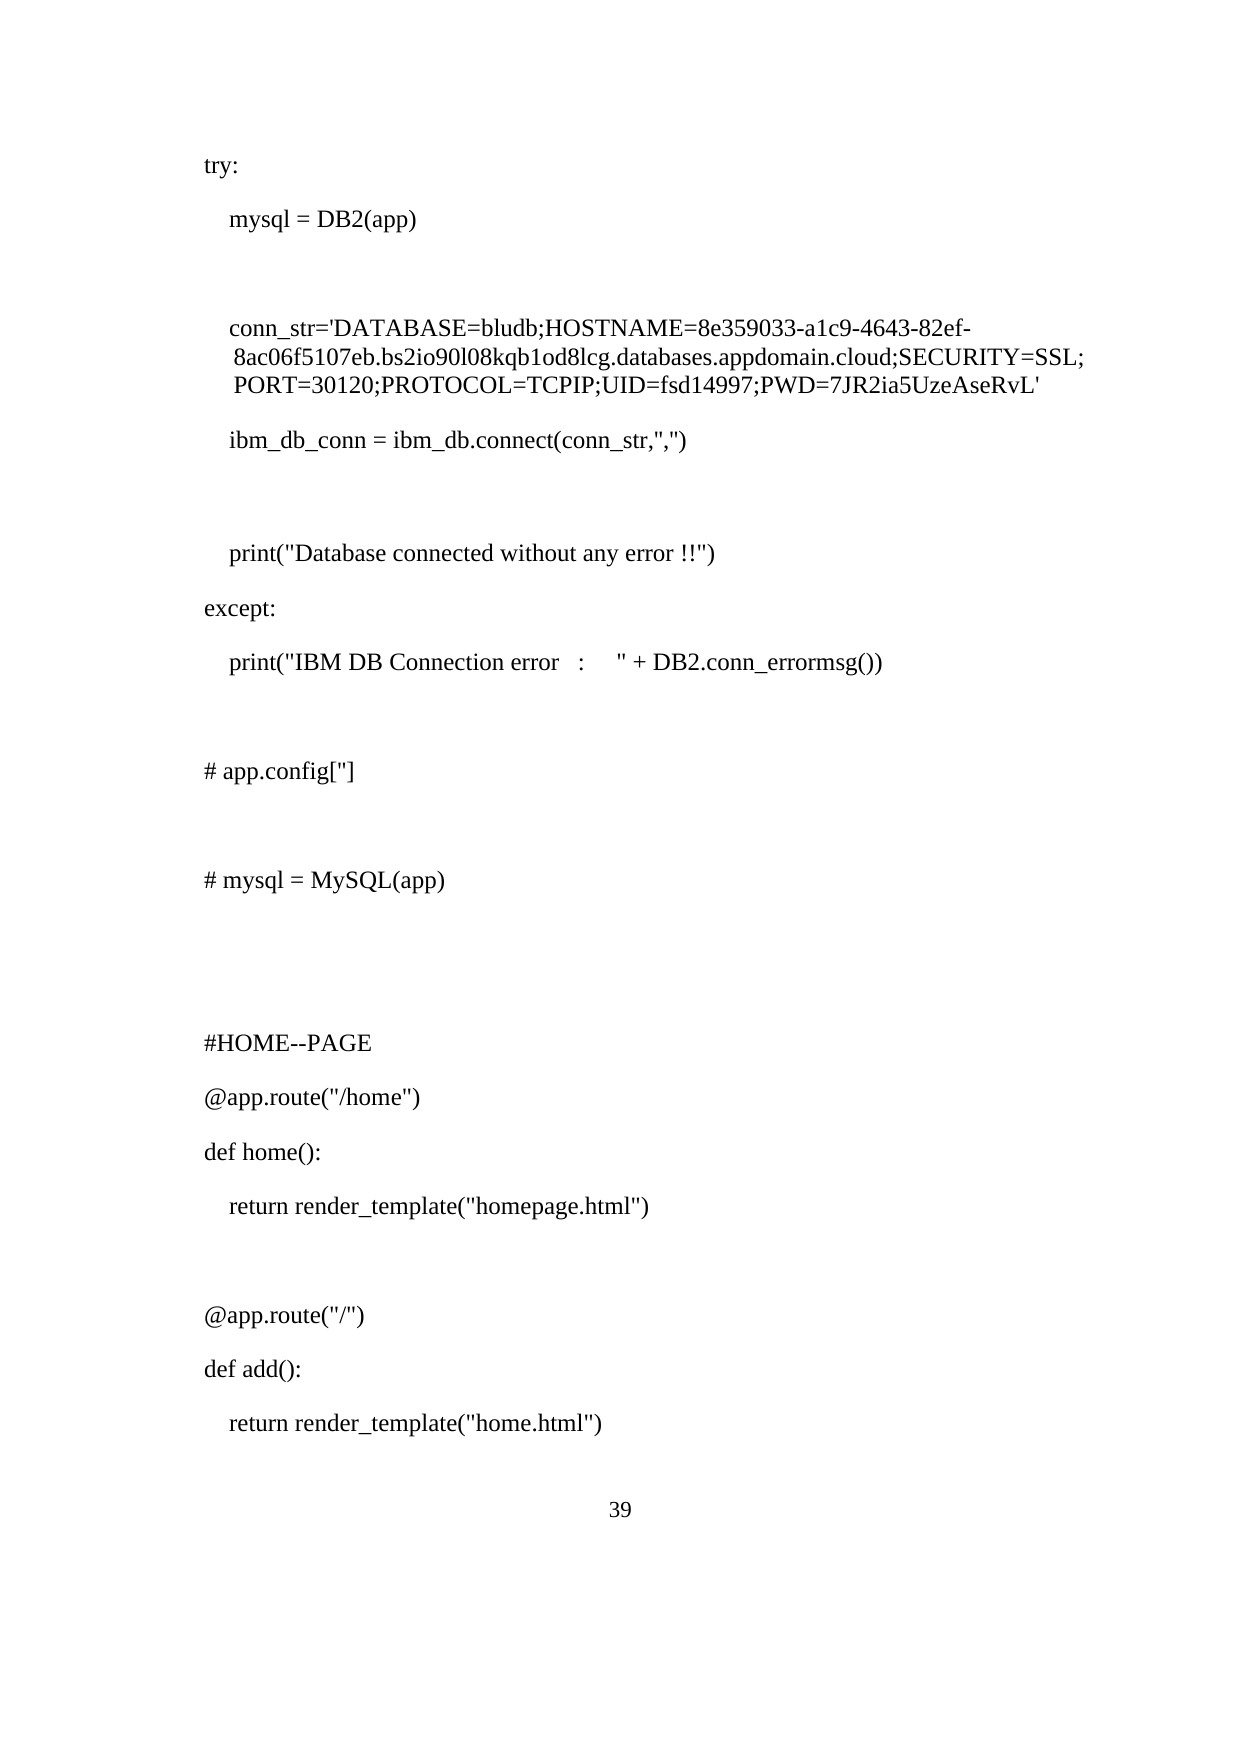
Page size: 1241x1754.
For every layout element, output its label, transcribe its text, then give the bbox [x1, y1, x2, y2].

subtitle print("Database connected without any error !!") [204, 538, 1090, 567]
subtitle # mysql = MySQL(app) [204, 865, 1090, 893]
subtitle ibm_db_conn = ibm_db.connect(conn_str,'','') [204, 425, 1090, 454]
subtitle mysql = DB2(app) [204, 204, 1090, 233]
subtitle @app.route("/") [204, 1300, 1090, 1328]
subtitle except: [204, 593, 1090, 622]
subtitle return render_template("homepage.html") [204, 1191, 1090, 1220]
subtitle # app.config[''] [204, 756, 1090, 785]
subtitle print("IBM DB Connection error : " + DB2.conn_errormsg()) [204, 647, 1090, 676]
subtitle conn_str='DATABASE=bludb;HOSTNAME=8e359033-a1c9-4643-82ef-8ac06f5107eb.bs2io90l08kqb1od8lcg.databases.appdomain.cloud;SECURITY=SSL;PORT=30120;PROTOCOL=TCPIP;UID=fsd14997;PWD=7JR2ia5UzeAseRvL' [204, 313, 1090, 399]
subtitle #HOME--PAGE [204, 1028, 1090, 1057]
subtitle try: [204, 150, 1090, 179]
subtitle @app.route("/home") [204, 1082, 1090, 1111]
subtitle def add(): [204, 1354, 1090, 1383]
subtitle def home(): [204, 1137, 1090, 1165]
subtitle return render_template("home.html") [204, 1408, 1090, 1437]
